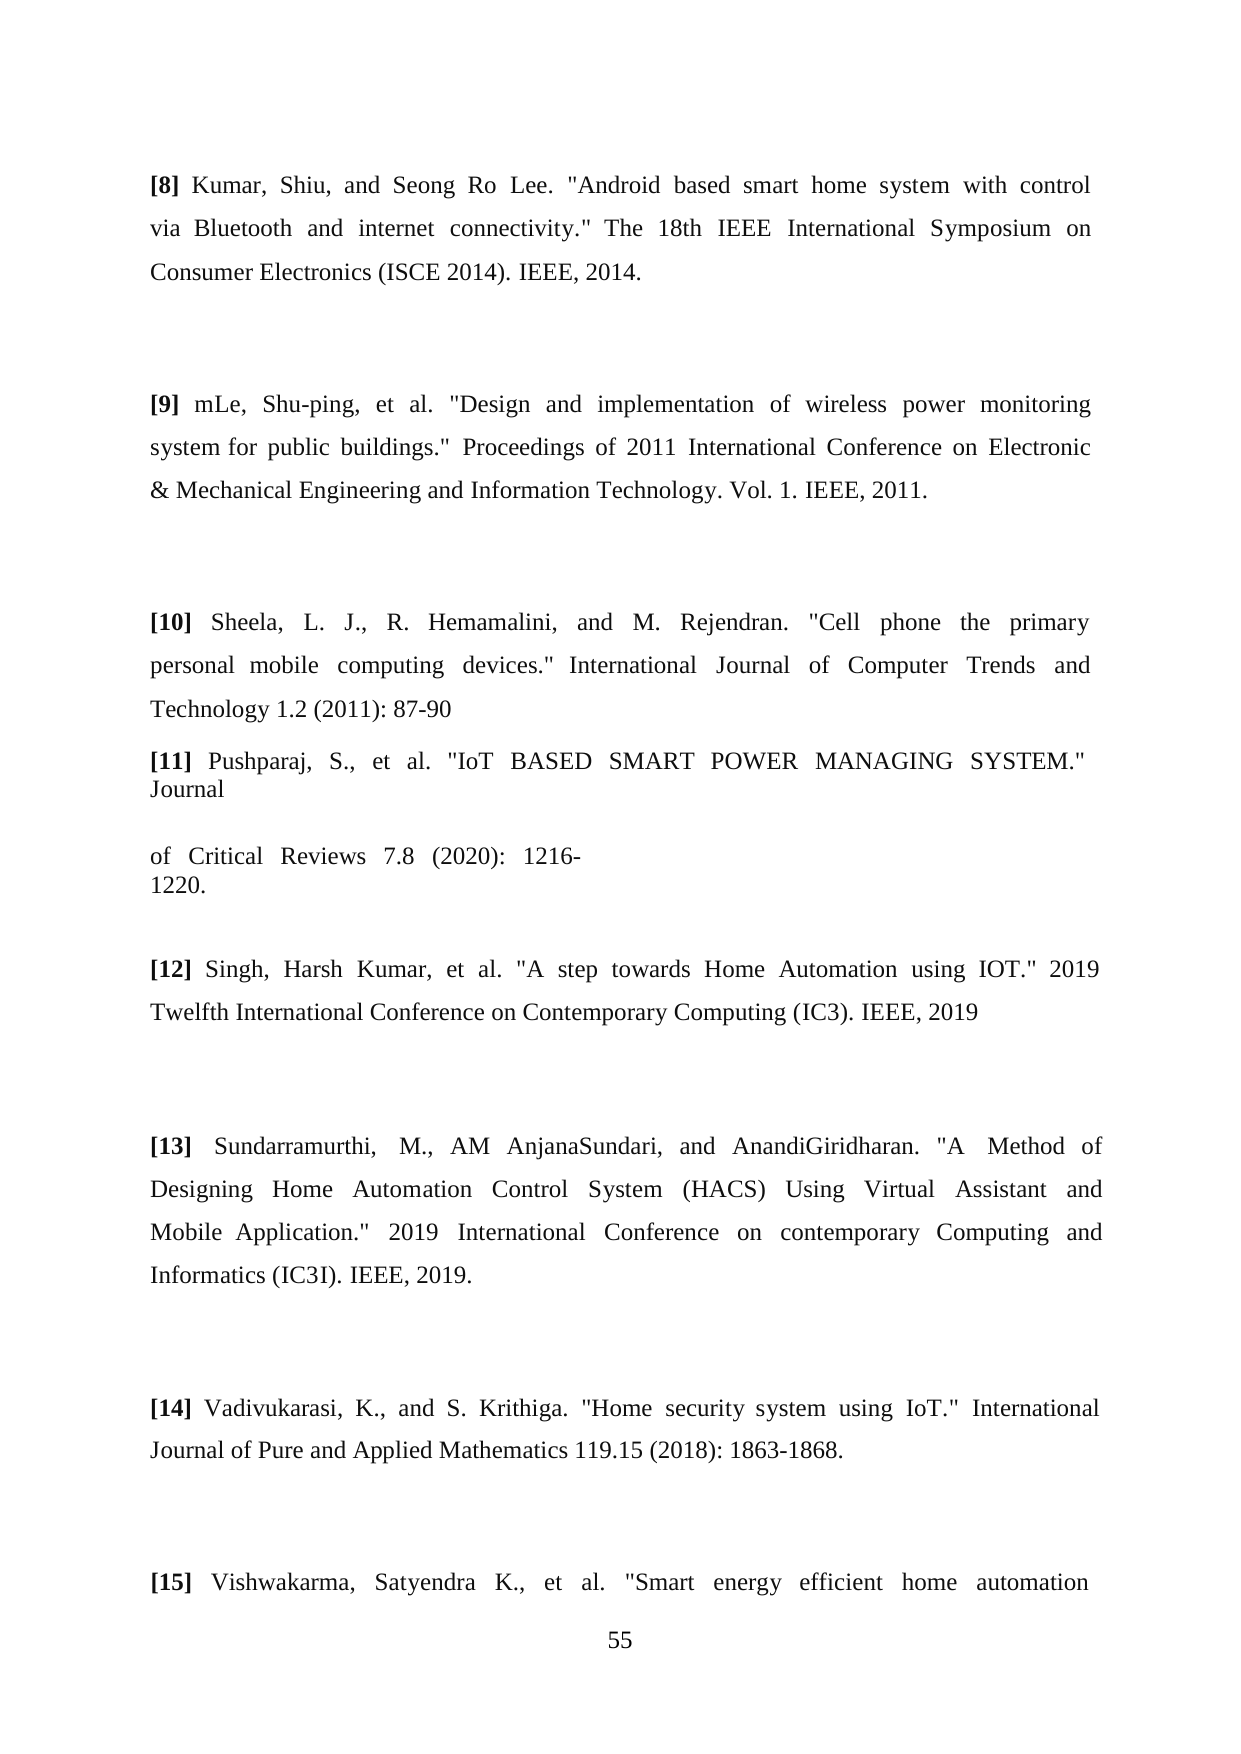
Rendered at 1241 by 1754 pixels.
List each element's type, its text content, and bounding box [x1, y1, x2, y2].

text of Critical Reviews 7.8 (2020): 1216-1220. [150, 841, 581, 899]
text [9] mLe, Shu-ping, et al. "Design and implementation of wireless power monitoring system for public buildings." Proceedings of 2011 International Conference on Electronic & Mechanical Engineering and Information Technology. Vol. 1. IEEE, 2011. [150, 389, 1091, 504]
text [12] Singh, Harsh Kumar, et al. "A step towards Home Automation using IOT." 2019 Twelfth International Conference on Contemporary Computing (IC3). IEEE, 2019 [150, 954, 1100, 1026]
text [10] Sheela, L. J., R. Hemamalini, and M. Rejendran. "Cell phone the primary personal mobile computing devices." International Journal of Computer Trends and Technology 1.2 (2011): 87-90 [150, 607, 1090, 722]
text [8] Kumar, Shiu, and Seong Ro Lee. "Android based smart home system with control via Bluetooth and internet connectivity." The 18th IEEE International Symposium on Consumer Electronics (ISCE 2014). IEEE, 2014. [150, 170, 1091, 285]
text [14] Vadivukarasi, K., and S. Krithiga. "Home security system using IoT." International Journal of Pure and Applied Mathematics 119.15 (2018): 1863-1868. [150, 1393, 1100, 1464]
text [11] Pushparaj, S., et al. "IoT BASED SMART POWER MANAGING SYSTEM." Journal [150, 746, 1085, 803]
text [13] Sundarramurthi, M., AM AnjanaSundari, and AnandiGiridharan. "A Method of Designing Home Automation Control System (HACS) Using Virtual Assistant and Mobile Application." 2019 International Conference on contemporary Computing and Informatics (IC3I). IEEE, 2019. [150, 1131, 1103, 1289]
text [150, 1567, 1089, 1596]
